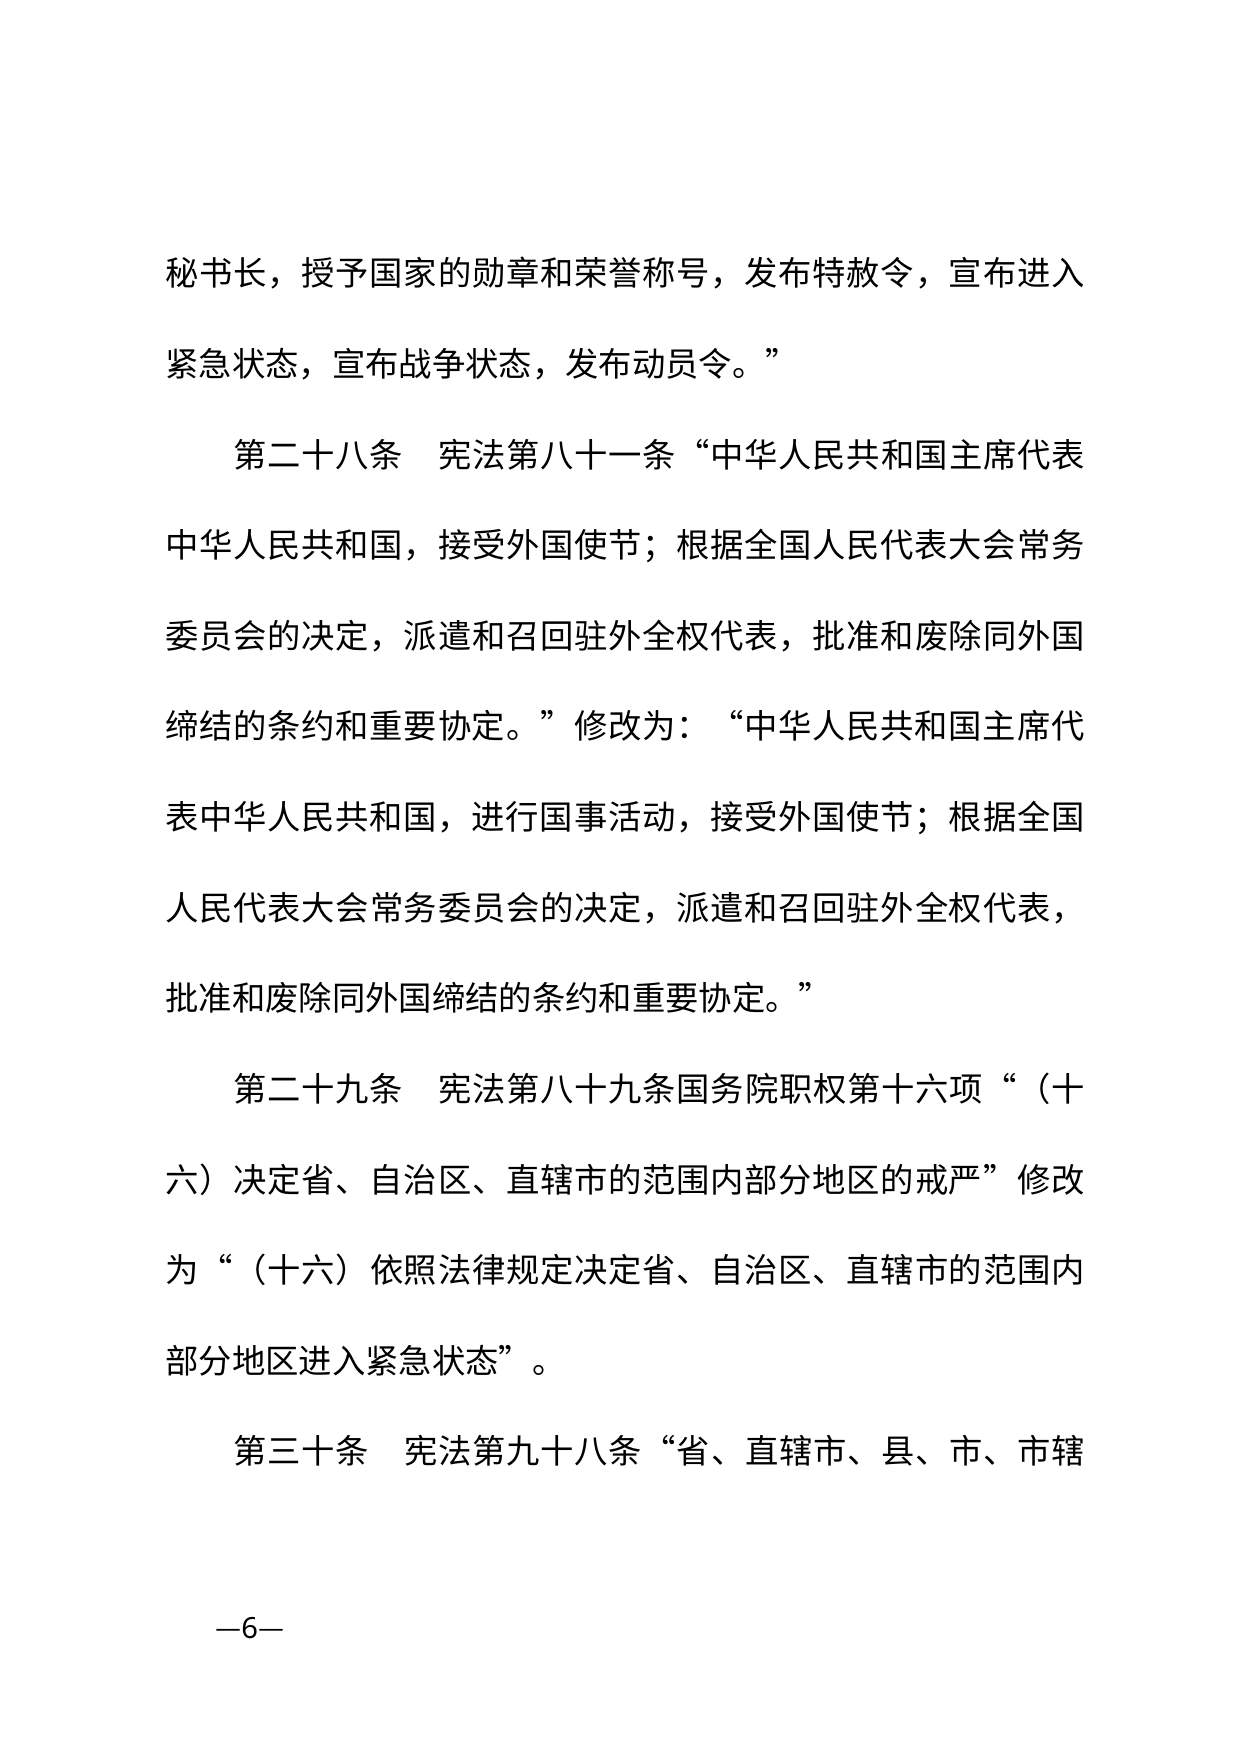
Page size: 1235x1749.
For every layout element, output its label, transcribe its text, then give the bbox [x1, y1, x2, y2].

text 第二十八条 宪法第八十一条“中华人民共和国主席代表中华人民共和国，接受外国使节；根据全国人民代表大会常务委员会的决定，派遣和召回驻外全权代表，批准和废除同外国缔结的条约和重要协定。”修改为：“中华人民共和国主席代表中华人民共和国，进行国事活动，接受外国使节；根据全国人民代表大会常务委员会的决定，派遣和召回驻外全权代表，批准和废除同外国缔结的条约和重要协定。” [165, 407, 1087, 1042]
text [165, 1404, 1087, 1495]
text 第二十九条 宪法第八十九条国务院职权第十六项“（十六）决定省、自治区、直辖市的范围内部分地区的戒严”修改为“（十六）依照法律规定决定省、自治区、直辖市的范围内部分地区进入紧急状态”。 [165, 1042, 1087, 1404]
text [165, 226, 1087, 407]
